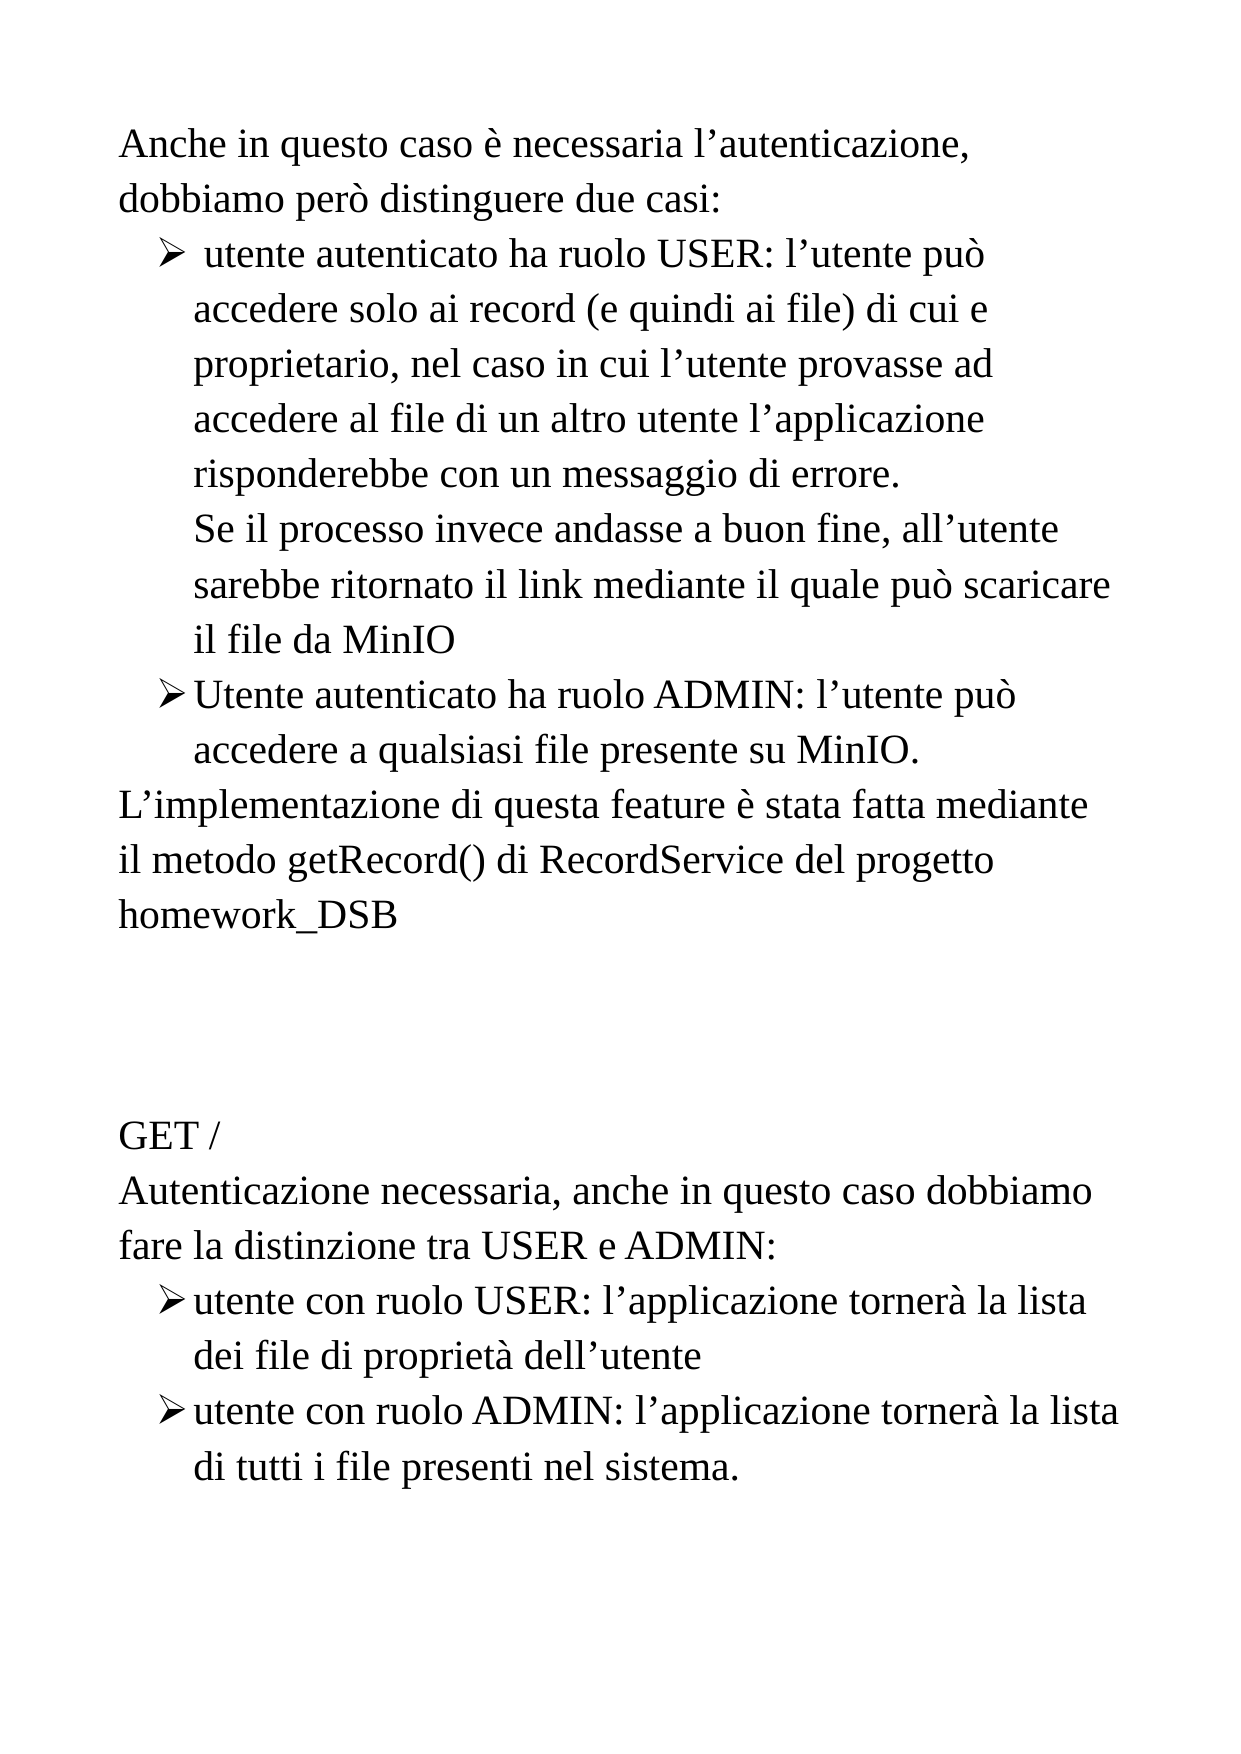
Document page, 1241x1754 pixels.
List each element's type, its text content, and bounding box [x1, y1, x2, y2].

text Autenticazione necessaria, anche in questo caso dobbiamo fare la distinzione tra USER e ADMIN: [118, 1165, 1122, 1268]
text L’implementazione di questa feature è stata fatta mediante il metodo getRecord() di RecordService del progetto homework_DSB [118, 779, 1122, 938]
list utente con ruolo USER: l’applicazione tornerà la lista dei file di proprietà dell’utente [156, 1276, 1122, 1379]
list Se il processo invece andasse a buon fine, all’utente sarebbe ritornato il link mediante il quale può scaricare il file da MinIO [193, 504, 1122, 662]
list utente autenticato ha ruolo USER: l’utente può accedere solo ai record (e quindi ai file) di cui e proprietario, nel caso in cui l’utente provasse ad accedere al file di un altro utente l’applicazione risponderebbe con un messaggio di errore. [156, 228, 1122, 497]
text Anche in questo caso è necessaria l’autenticazione, dobbiamo però distinguere due casi: [118, 118, 1122, 221]
text GET / [118, 1110, 1122, 1158]
list Utente autenticato ha ruolo ADMIN: l’utente può accedere a qualsiasi file presente su MinIO. [156, 669, 1122, 772]
list utente con ruolo ADMIN: l’applicazione tornerà la lista di tutti i file presenti nel sistema. [156, 1386, 1122, 1489]
